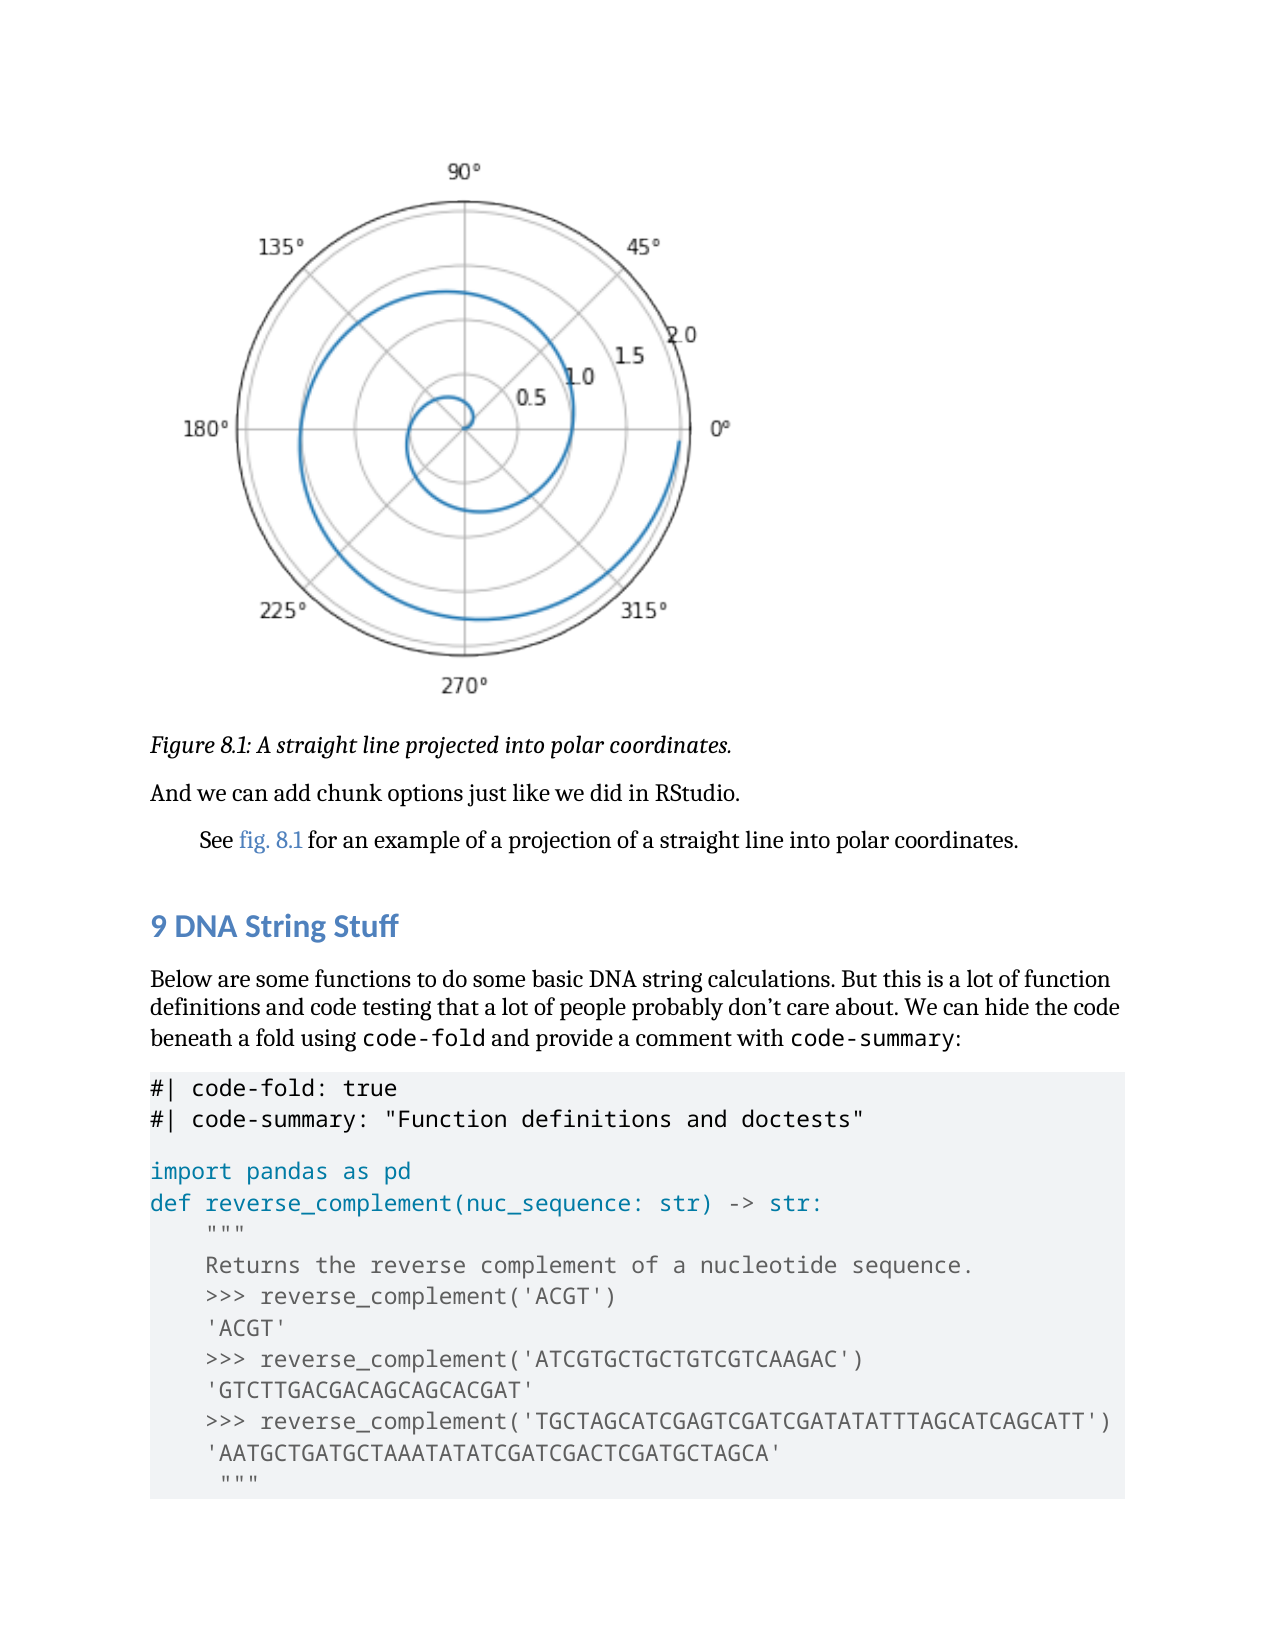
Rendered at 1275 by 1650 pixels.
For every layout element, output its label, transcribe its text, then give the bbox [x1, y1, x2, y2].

text Figure 8.1: A straight line projected into polar coordinates. [150, 731, 1125, 760]
picture [168, 150, 746, 711]
text #| code-fold: true #| code-summary: "Function definitions and doctests" [150, 1072, 1125, 1134]
text See fig. 8.1 for an example of a projection of a straight line into polar coordinates. [200, 826, 1075, 855]
subtitle 9 DNA String Stuff [150, 905, 1125, 946]
text Below are some functions to do some basic DNA string calculations. But this is a lot of function definitions and code testing that a lot of people probably don’t care about. We can hide the code beneath a fold using code-fold and provide a comment with code-summary: [150, 964, 1125, 1053]
text And we can add chunk options just like we did in RStudio. [150, 779, 1125, 807]
